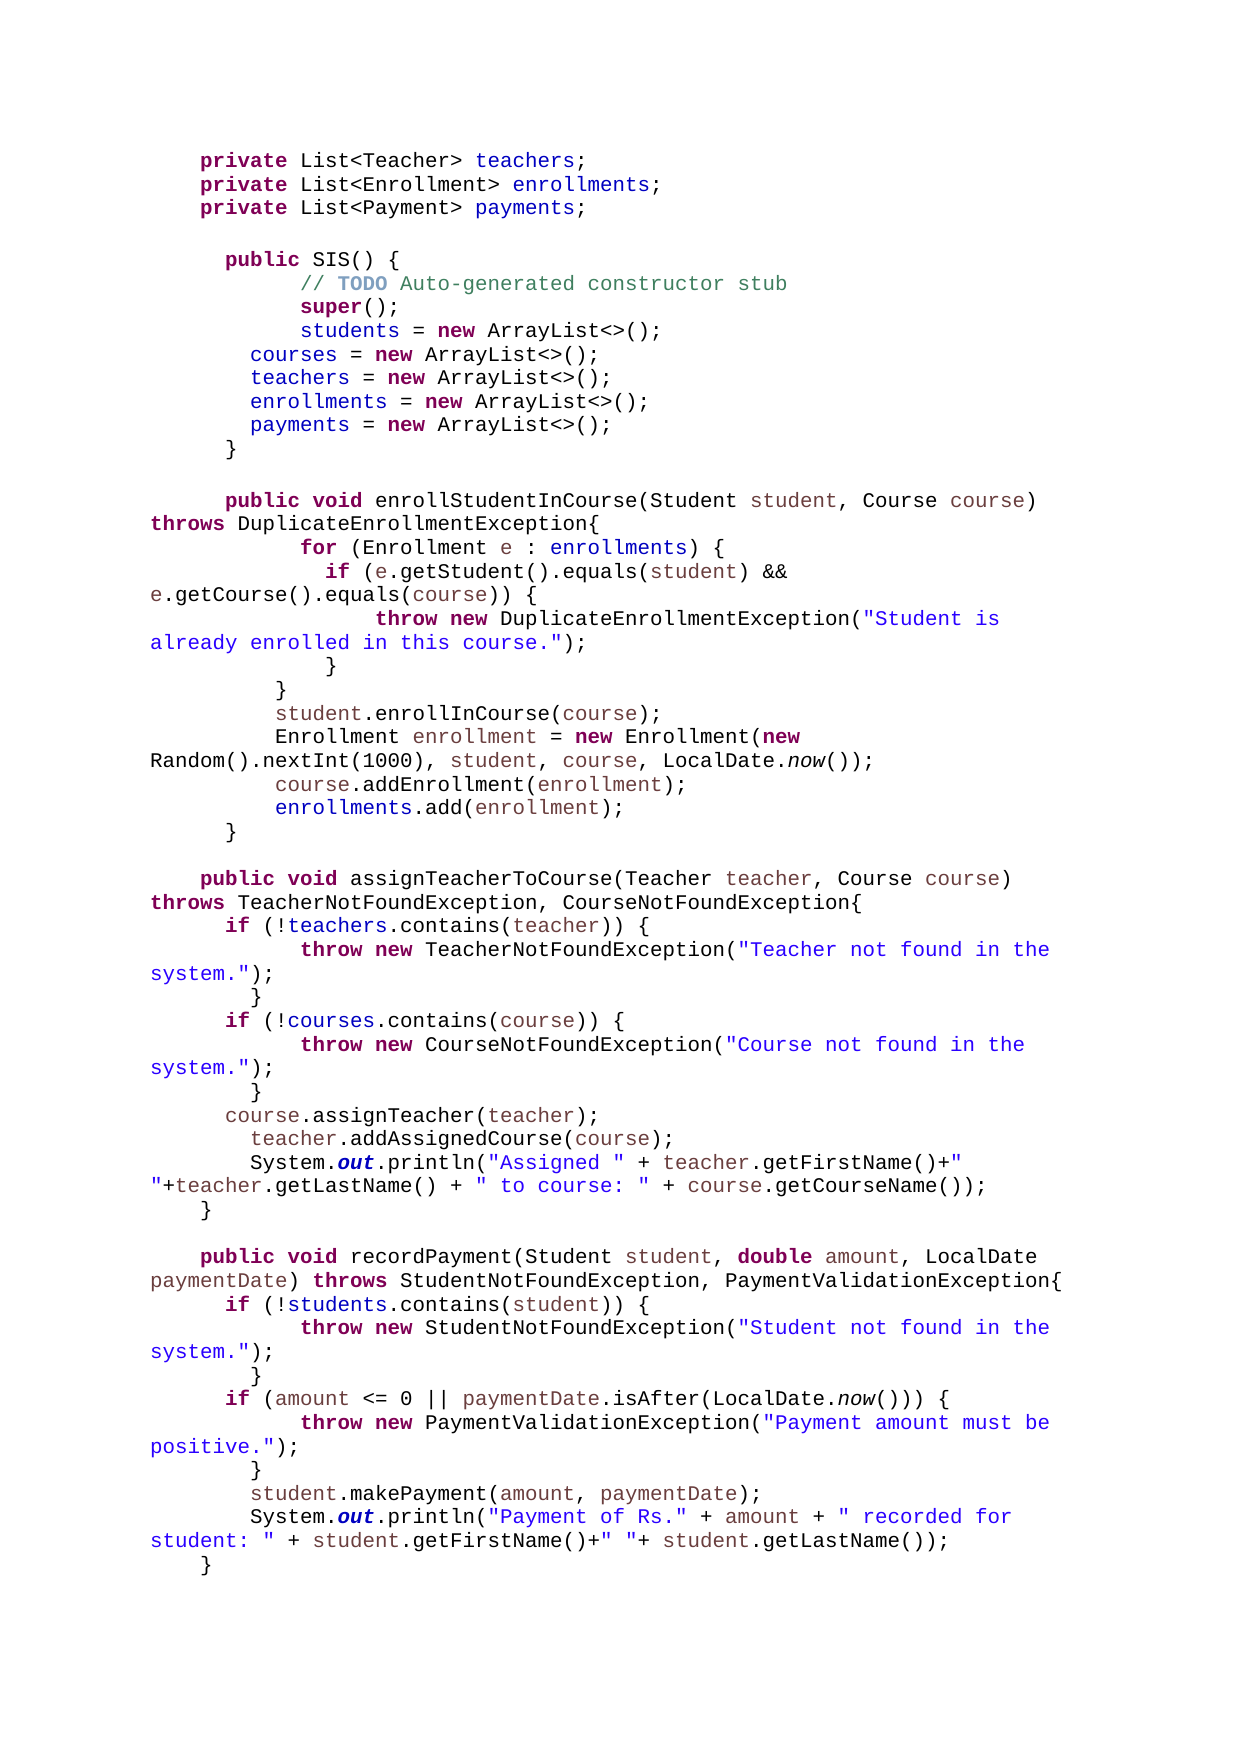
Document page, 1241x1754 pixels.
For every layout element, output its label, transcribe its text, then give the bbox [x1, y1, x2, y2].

text public SIS() { [150, 249, 1090, 273]
text } [150, 438, 1090, 462]
text } [150, 1199, 1090, 1223]
text } [150, 986, 1090, 1010]
text public void recordPayment(Student student, double amount, LocalDate paymentDate) throws StudentNotFoundException, PaymentValidationException{ [150, 1246, 1090, 1294]
text Enrollment enrollment = new Enrollment(new Random().nextInt(1000), student, course, LocalDate.now()); [150, 726, 1090, 773]
text courses = new ArrayList<>(); [150, 343, 1090, 367]
text } [150, 1365, 1090, 1388]
text if (!students.contains(student)) { [150, 1294, 1090, 1317]
text private List<Enrollment> enrollments; [150, 174, 1090, 197]
text if (!courses.contains(course)) { [150, 1010, 1090, 1034]
text throw new PaymentValidationException("Payment amount must be positive."); [150, 1412, 1090, 1459]
text for (Enrollment e : enrollments) { [150, 537, 1090, 561]
text if (amount <= 0 || paymentDate.isAfter(LocalDate.now())) { [150, 1388, 1090, 1412]
text } [150, 821, 1090, 844]
text public void assignTeacherToCourse(Teacher teacher, Course course) throws TeacherNotFoundException, CourseNotFoundException{ [150, 868, 1090, 915]
text super(); [150, 296, 1090, 320]
text throw new CourseNotFoundException("Course not found in the system."); [150, 1034, 1090, 1081]
text System.out.println("Assigned " + teacher.getFirstName()+" "+teacher.getLastName() + " to course: " + course.getCourseName()); [150, 1152, 1090, 1199]
text throw new TeacherNotFoundException("Teacher not found in the system."); [150, 939, 1090, 986]
text course.assignTeacher(teacher); [150, 1104, 1090, 1128]
text } [150, 679, 1090, 703]
text // TODO Auto-generated constructor stub [150, 273, 1090, 296]
text payments = new ArrayList<>(); [150, 414, 1090, 438]
text private List<Payment> payments; [150, 197, 1090, 221]
text private List<Teacher> teachers; [150, 150, 1090, 174]
text course.addEnrollment(enrollment); [150, 773, 1090, 797]
text students = new ArrayList<>(); [150, 320, 1090, 343]
text enrollments.add(enrollment); [150, 797, 1090, 821]
text student.enrollInCourse(course); [150, 703, 1090, 726]
text if (!teachers.contains(teacher)) { [150, 915, 1090, 939]
text } [150, 1459, 1090, 1483]
text student.makePayment(amount, paymentDate); [150, 1483, 1090, 1507]
text enrollments = new ArrayList<>(); [150, 391, 1090, 414]
text } [150, 1081, 1090, 1104]
text teachers = new ArrayList<>(); [150, 367, 1090, 391]
text if (e.getStudent().equals(student) && e.getCourse().equals(course)) { [150, 561, 1090, 608]
text throw new DuplicateEnrollmentException("Student is already enrolled in this course."); [150, 608, 1090, 655]
text public void enrollStudentInCourse(Student student, Course course) throws DuplicateEnrollmentException{ [150, 490, 1090, 537]
text } [150, 655, 1090, 679]
text teacher.addAssignedCourse(course); [150, 1128, 1090, 1152]
text } [150, 1554, 1090, 1577]
text throw new StudentNotFoundException("Student not found in the system."); [150, 1317, 1090, 1365]
text System.out.println("Payment of Rs." + amount + " recorded for student: " + student.getFirstName()+" "+ student.getLastName()); [150, 1507, 1090, 1554]
